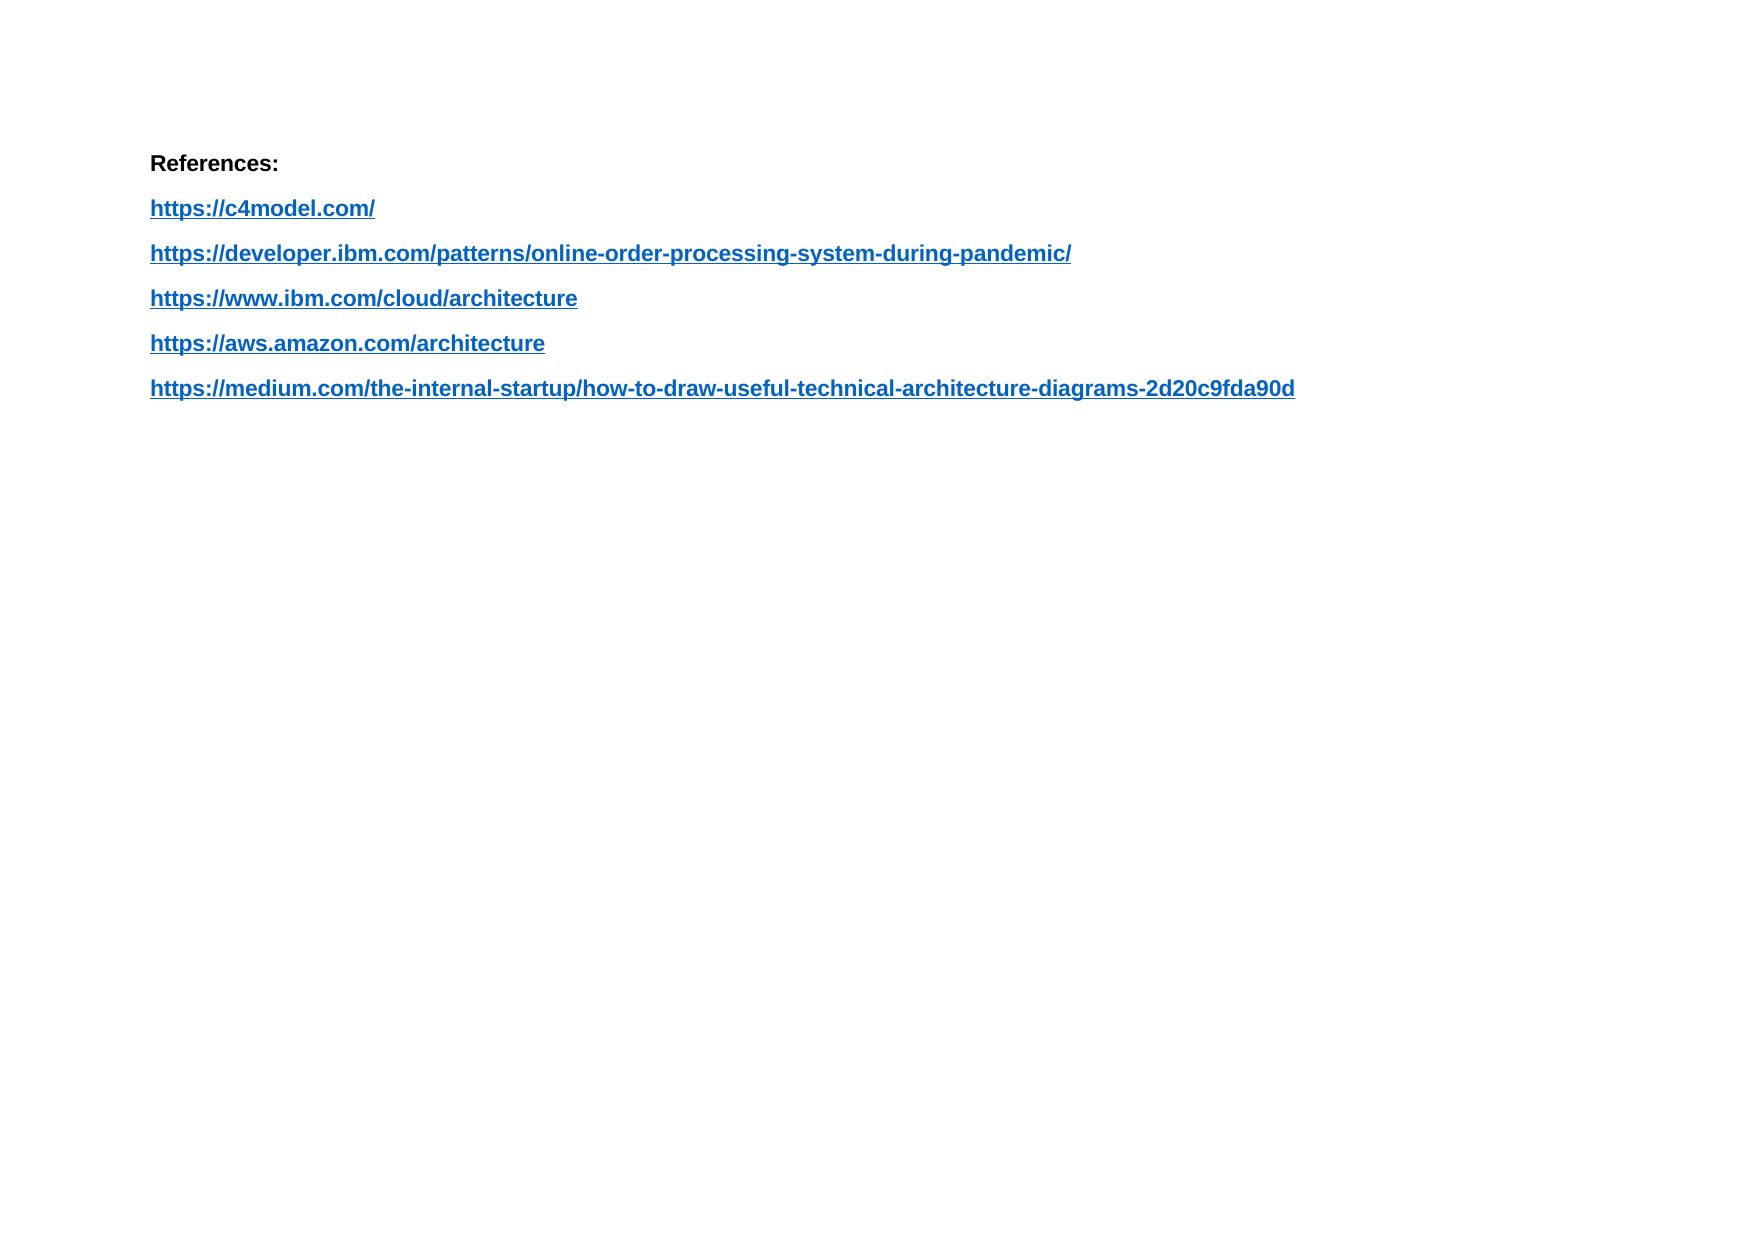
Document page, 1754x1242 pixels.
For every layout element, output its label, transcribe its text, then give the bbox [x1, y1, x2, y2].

text https://medium.com/the-internal-startup/how-to-draw-useful-technical-architecture-diagrams-2d20c9fda90d [150, 375, 1636, 401]
text References: [150, 150, 1636, 176]
text https://aws.amazon.com/architecture [150, 330, 1636, 356]
text https://c4model.com/ [150, 195, 1636, 221]
text https://developer.ibm.com/patterns/online-order-processing-system-during-pandemic/ https://www.ibm.com/cloud/architecture [150, 240, 1184, 311]
